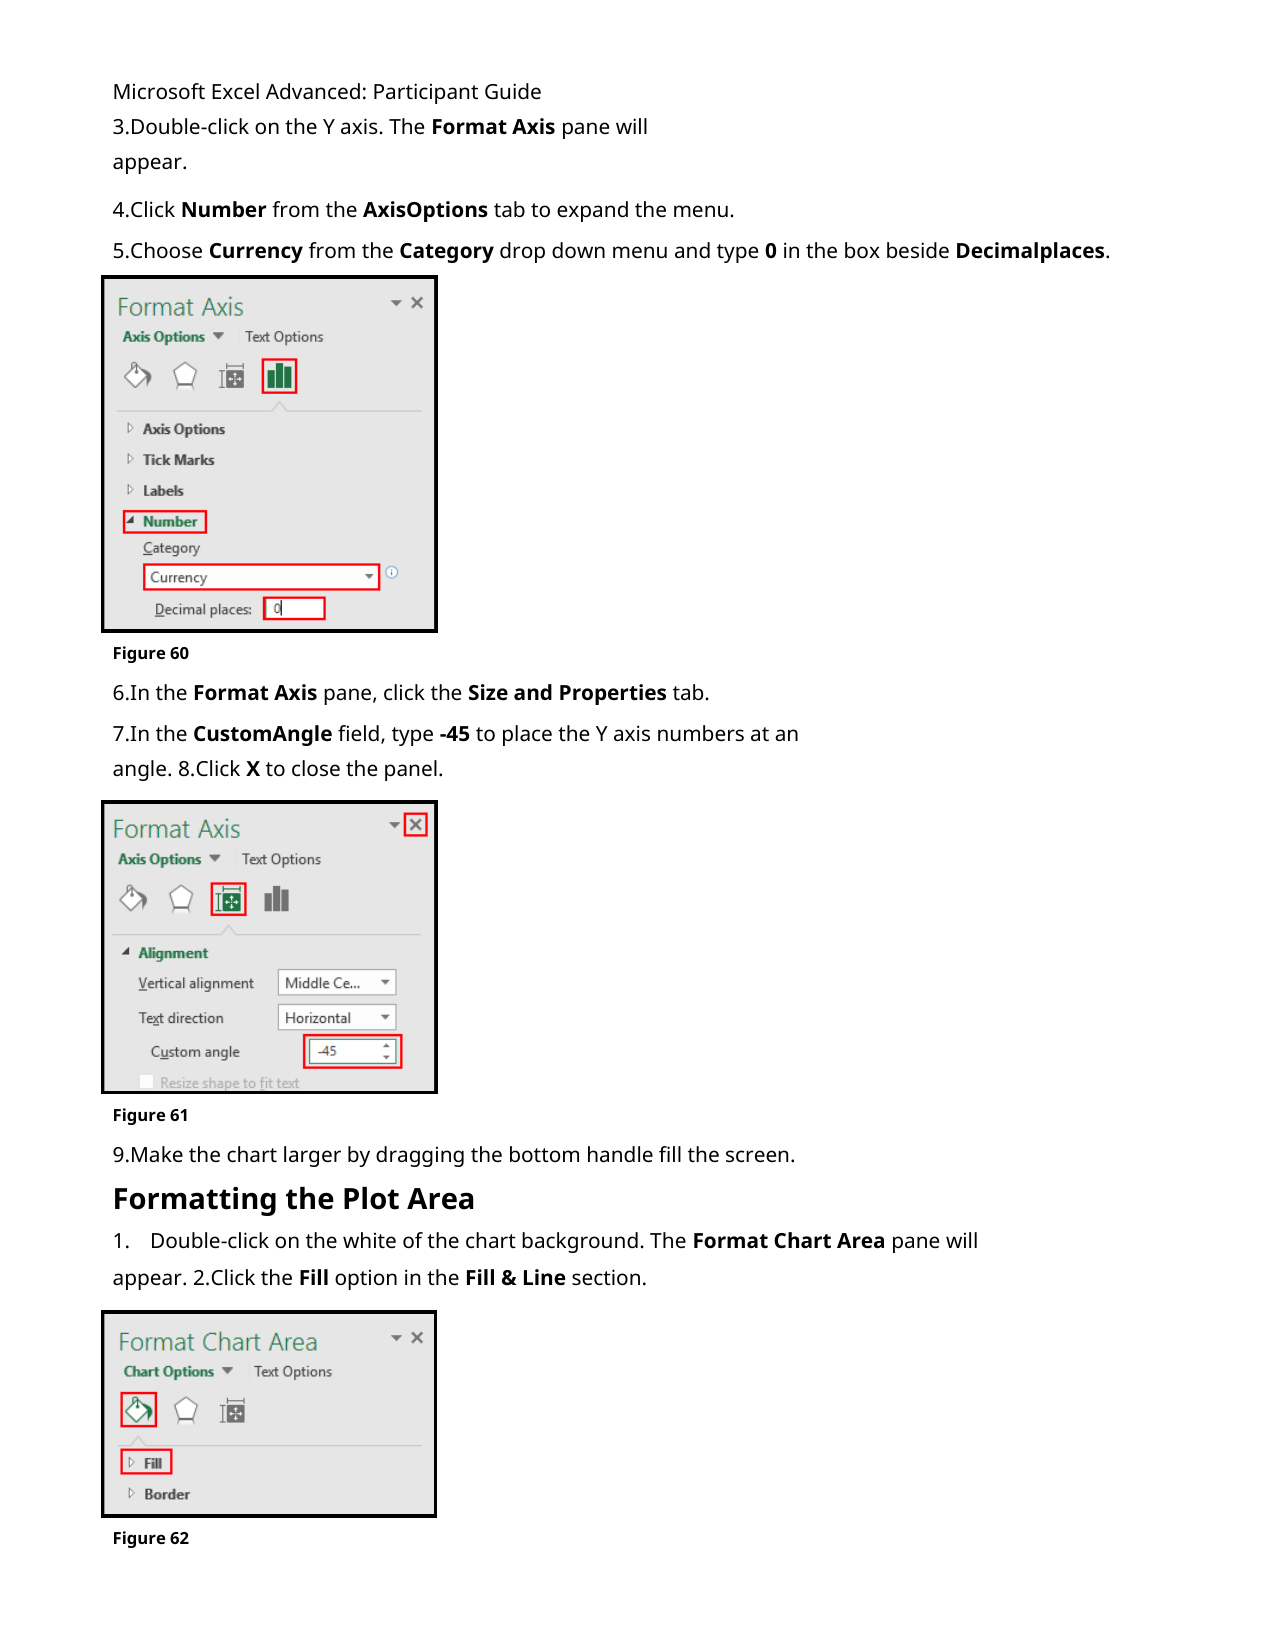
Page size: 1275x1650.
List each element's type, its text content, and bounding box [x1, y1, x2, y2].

picture [104, 804, 435, 1091]
text 7.In the CustomAngle field, type -45 to place the Y axis numbers at an angle. 8.Click X to close the panel. [112, 719, 853, 783]
text Figure 61 [112, 1106, 1168, 1125]
text 4.Click Number from the AxisOptions tab to expand the menu. [112, 195, 1168, 224]
picture [104, 1314, 434, 1514]
text Microsoft Excel Advanced: Participant Guide 3.Double-click on the Y axis. The Format Axis pane will appear. [112, 77, 718, 176]
text 9.Make the chart larger by dragging the bottom handle fill the screen. [112, 1140, 1168, 1168]
text 5.Choose Currency from the Category drop down menu and type 0 in the box beside Decimalplaces. [112, 236, 1168, 265]
text Formatting the Plot Area 1. Double-click on the white of the chart background. The Format Chart Area pane will appear. 2.Click the Fill option in the Fill & Line section. [112, 1178, 1003, 1292]
picture [104, 279, 435, 629]
text Figure 62 [112, 1529, 1168, 1548]
text Figure 60 [112, 644, 1168, 663]
text 6.In the Format Axis pane, click the Size and Properties tab. [112, 678, 1168, 706]
